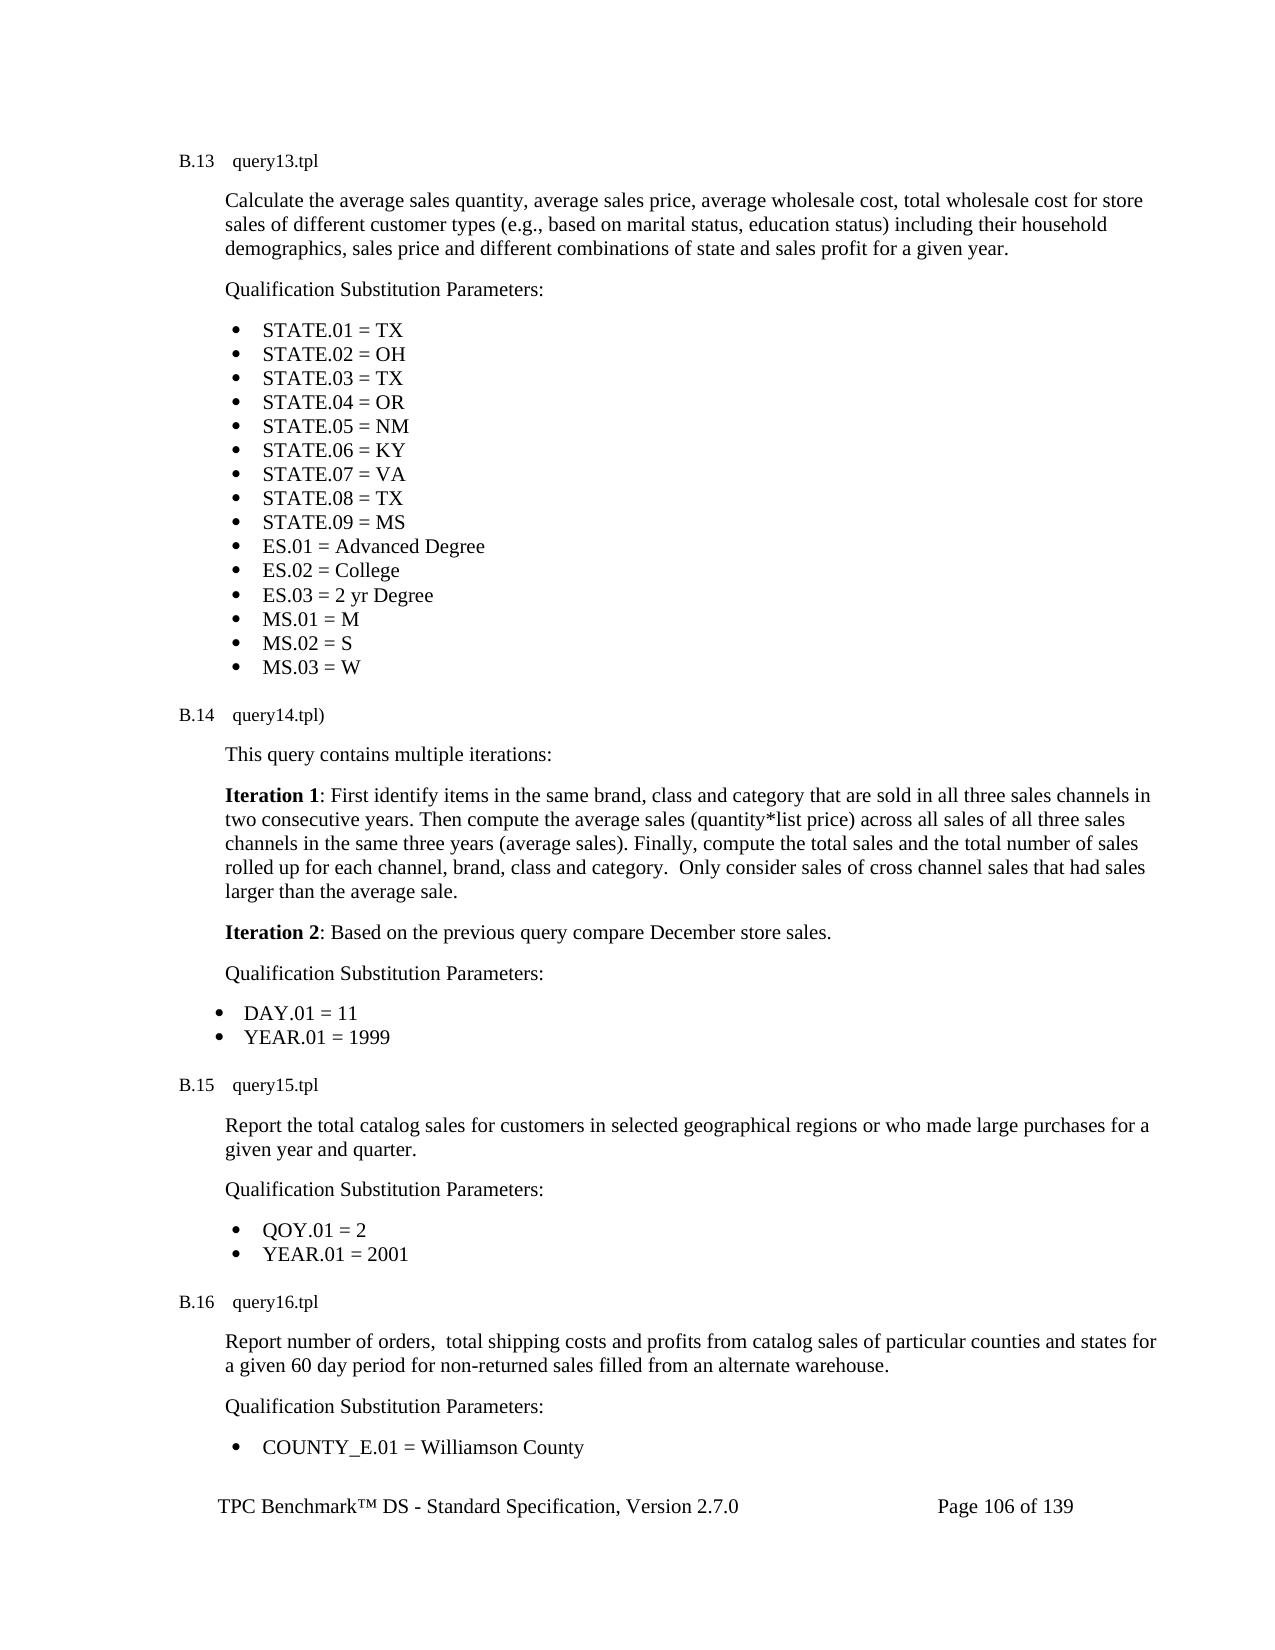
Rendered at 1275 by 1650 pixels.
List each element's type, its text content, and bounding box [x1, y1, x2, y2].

list STATE.09 = MS [232, 510, 1162, 534]
list STATE.08 = TX [232, 486, 1162, 510]
list ES.03 = 2 yr Degree [232, 582, 1162, 607]
list MS.02 = S [232, 631, 1162, 655]
list STATE.03 = TX [232, 366, 1162, 390]
text Calculate the average sales quantity, average sales price, average wholesale cost, total wholesale cost for store sales of different customer types (e.g., based on marital status, education status) including their household demographics, sales price and different combinations of state and sales profit for a given year. [225, 188, 1162, 260]
list STATE.05 = NM [232, 414, 1162, 438]
list MS.01 = M [232, 607, 1162, 631]
list MS.03 = W [232, 655, 1162, 679]
text This query contains multiple iterations: [225, 742, 1162, 766]
text Iteration 2: Based on the previous query compare December store sales. [225, 920, 1162, 944]
list YEAR.01 = 2001 [232, 1242, 1162, 1266]
list ES.02 = College [232, 558, 1162, 582]
text Qualification Substitution Parameters: [225, 1177, 1162, 1201]
list STATE.04 = OR [232, 390, 1162, 414]
list STATE.06 = KY [232, 438, 1162, 462]
text Qualification Substitution Parameters: [225, 277, 1162, 301]
list STATE.01 = TX [232, 318, 1162, 342]
list STATE.07 = VA [232, 462, 1162, 486]
list DAY.01 = 11 [216, 1001, 1162, 1025]
text query14.tpl) [178, 704, 1162, 725]
list ES.01 = Advanced Degree [232, 534, 1162, 558]
text Iteration 1: First identify items in the same brand, class and category that are sold in all three sales channels in two consecutive years. Then compute the average sales (quantity*list price) across all sales of all three sales channels in the same three years (average sales). Finally, compute the total sales and the total number of sales rolled up for each channel, brand, class and category. Only consider sales of cross channel sales that had sales larger than the average sale. [225, 783, 1162, 903]
list QOY.01 = 2 [232, 1218, 1162, 1242]
list STATE.02 = OH [232, 342, 1162, 366]
text Qualification Substitution Parameters: [225, 960, 1162, 984]
text query13.tpl [178, 150, 1162, 172]
list COUNTY_E.01 = Williamson County [232, 1435, 1162, 1459]
text Report number of orders, total shipping costs and profits from catalog sales of particular counties and states for a given 60 day period for non-returned sales filled from an alternate warehouse. [225, 1329, 1162, 1377]
text query16.tpl [178, 1291, 1162, 1313]
list YEAR.01 = 1999 [216, 1025, 1162, 1049]
text Report the total catalog sales for customers in selected geographical regions or who made large purchases for a given year and quarter. [225, 1112, 1162, 1161]
text Qualification Substitution Parameters: [225, 1394, 1162, 1418]
text query15.tpl [178, 1074, 1162, 1096]
